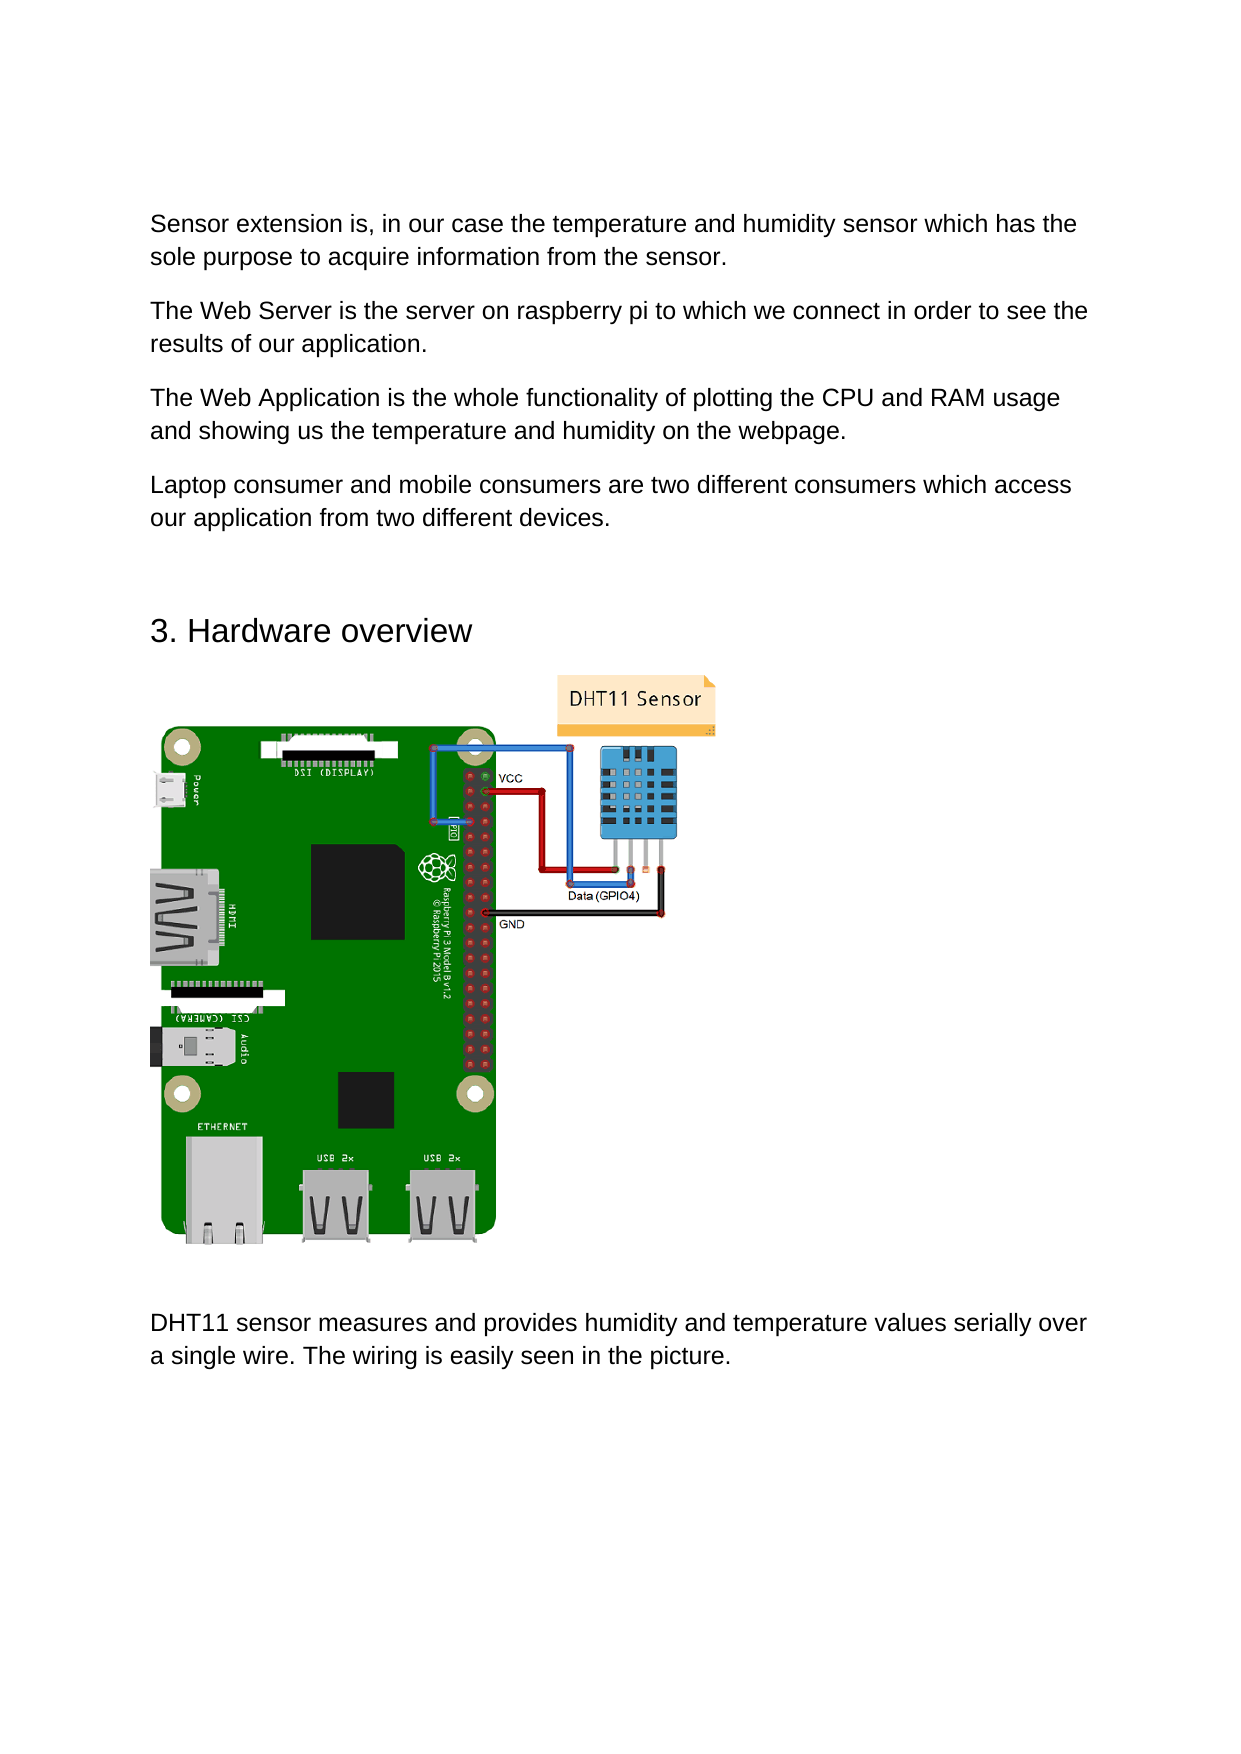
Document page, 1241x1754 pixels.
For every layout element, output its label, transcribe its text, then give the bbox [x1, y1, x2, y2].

text 3. Hardware overview [150, 611, 1090, 649]
picture [150, 675, 716, 1283]
text Sensor extension is, in our case the temperature and humidity sensor which has the sole purpose to acquire information from the sensor. [150, 209, 1090, 271]
text Laptop consumer and mobile consumers are two different consumers which access our application from two different devices. [150, 470, 1090, 532]
text DHT11 sensor measures and provides humidity and temperature values serially over a single wire. The wiring is easily seen in the picture. [150, 1308, 1090, 1370]
text The Web Server is the server on raspberry pi to which we connect in order to see the results of our application. [150, 296, 1090, 358]
text The Web Application is the whole functionality of plotting the CPU and RAM usage and showing us the temperature and humidity on the webpage. [150, 383, 1090, 445]
